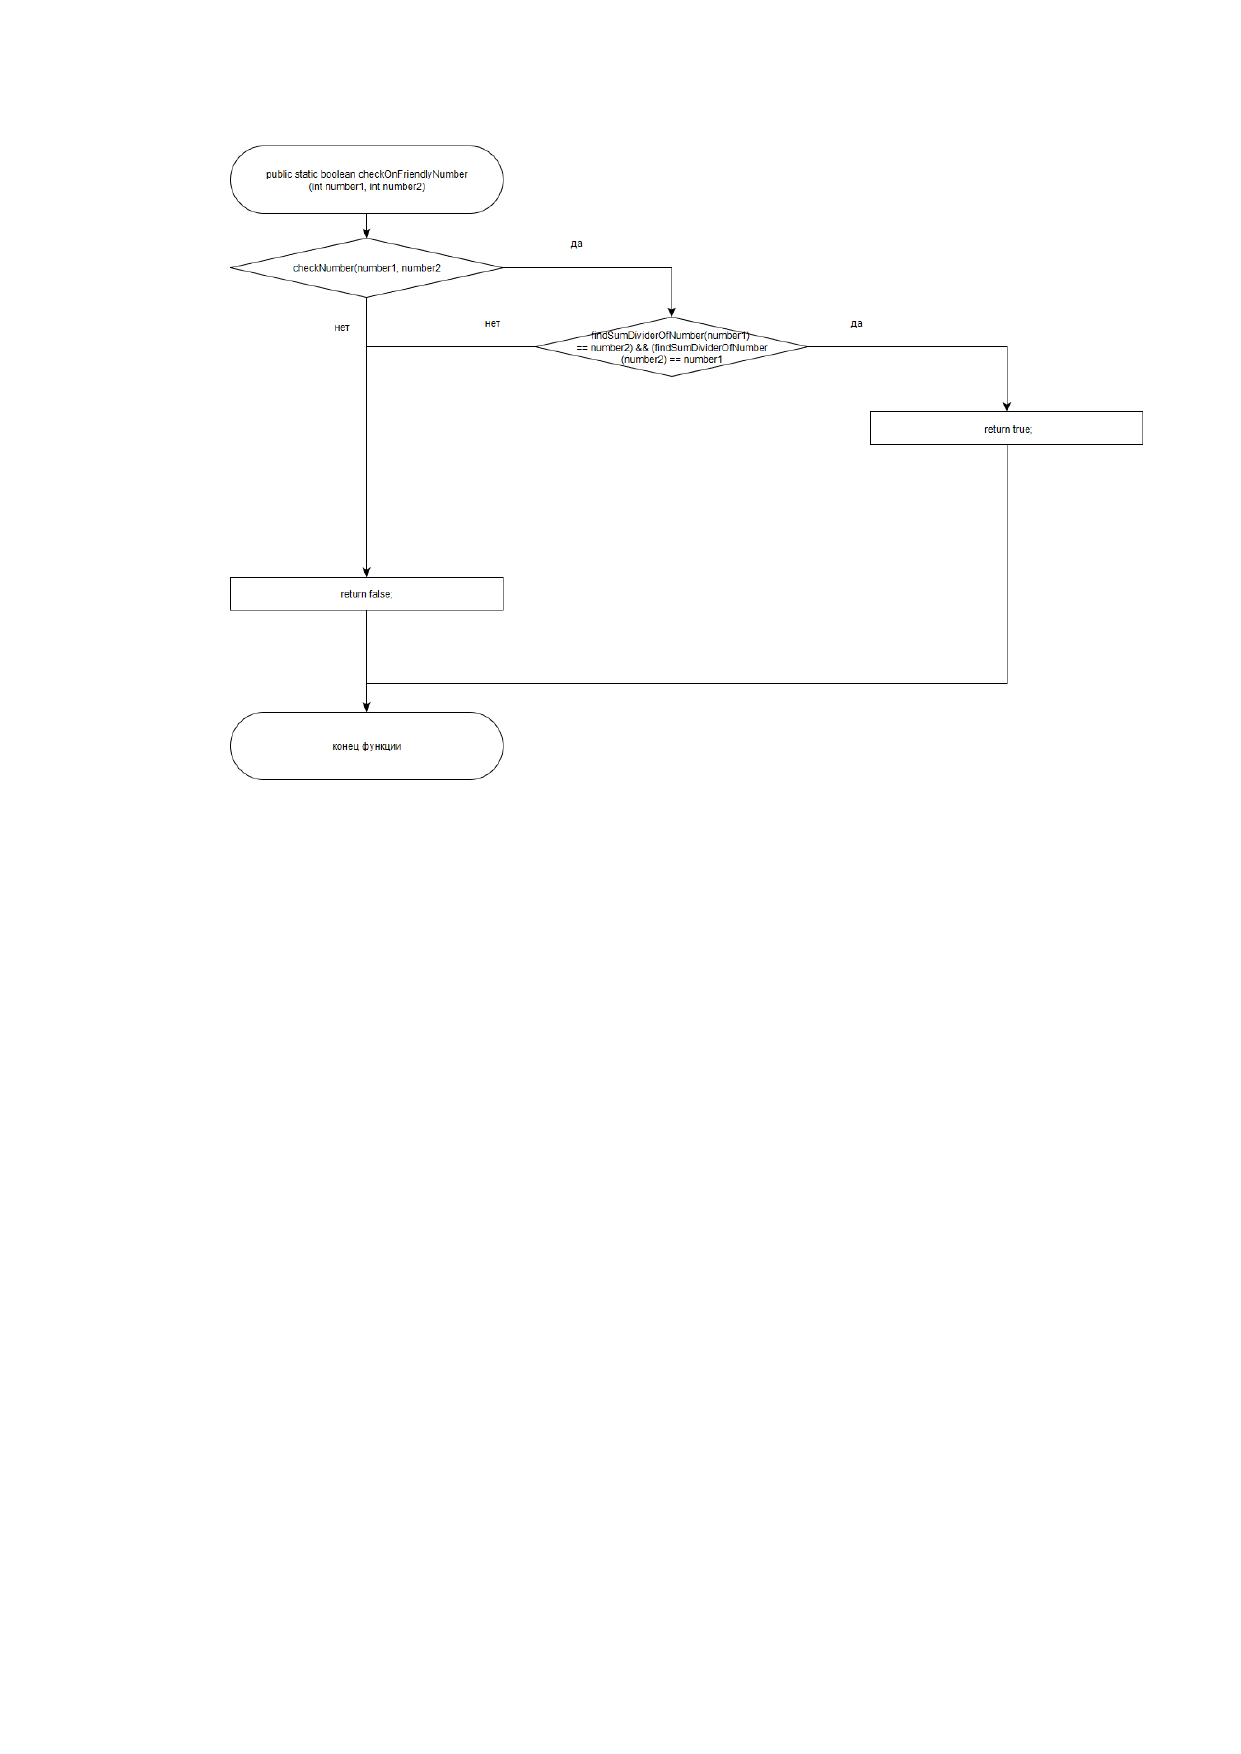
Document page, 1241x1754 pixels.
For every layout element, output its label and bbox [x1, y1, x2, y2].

picture [177, 118, 1152, 797]
